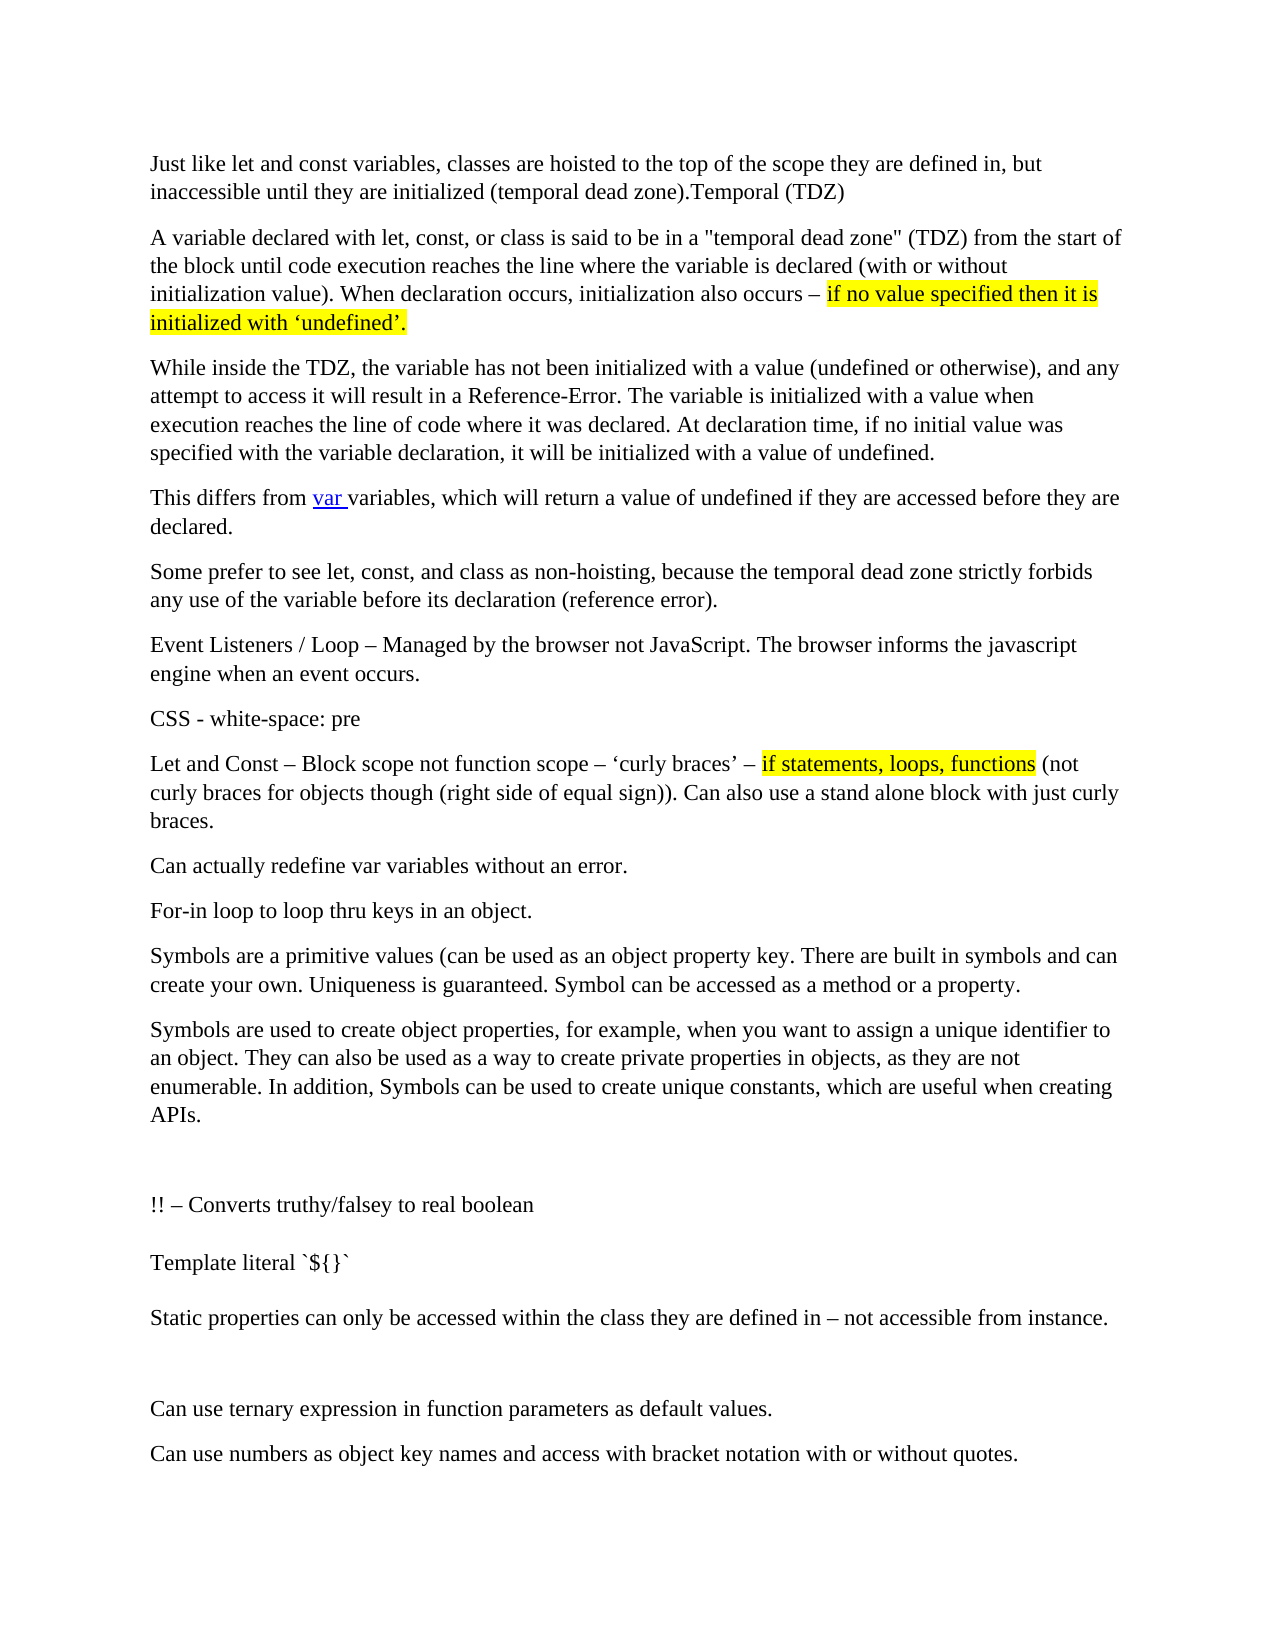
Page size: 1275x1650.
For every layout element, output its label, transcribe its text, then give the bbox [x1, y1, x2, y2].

text Event Listeners / Loop – Managed by the browser not JavaScript. The browser informs the javascript engine when an event occurs. [150, 631, 1125, 686]
text CSS - white-space: pre [150, 705, 1125, 731]
text Static properties can only be accessed within the class they are defined in – not accessible from instance. [150, 1304, 1125, 1331]
text Symbols are a primitive values (can be used as an object property key. There are built in symbols and can create your own. Uniqueness is guaranteed. Symbol can be accessed as a method or a property. [150, 942, 1125, 997]
text !! – Converts truthy/falsey to real boolean [150, 1191, 1125, 1218]
text A variable declared with let, const, or class is said to be in a "temporal dead zone" (TDZ) from the start of the block until code execution reaches the line where the variable is declared (with or without initialization value). When declaration occurs, initialization also occurs – if no value specified then it is initialized with ‘undefined’. [150, 223, 1125, 335]
text Let and Const – Block scope not function scope – ‘curly braces’ – if statements, loops, functions (not curly braces for objects though (right side of equal sign)). Can also use a stand alone block with just curly braces. [150, 750, 1125, 833]
text Template literal `${}` [150, 1249, 1125, 1275]
text Can use numbers as object key names and access with bracket notation with or without quotes. [150, 1440, 1125, 1466]
text Can use ternary expression in function parameters as default values. [150, 1395, 1125, 1421]
text This differs from var variables, which will return a value of undefined if they are accessed before they are declared. [150, 484, 1125, 539]
text Some prefer to see let, const, and class as non-hoisting, because the temporal dead zone strictly forbids any use of the variable before its declaration (reference error). [150, 558, 1125, 613]
text Can actually redefine var variables without an error. [150, 852, 1125, 878]
text While inside the TDZ, the variable has not been initialized with a value (undefined or otherwise), and any attempt to access it will result in a Reference-Error. The variable is initialized with a value when execution reaches the line of code where it was declared. At declaration time, if no initial value was specified with the variable declaration, it will be initialized with a value of undefined. [150, 354, 1125, 466]
text Symbols are used to create object properties, for example, when you want to assign a unique identifier to an object. They can also be used as a way to create private properties in objects, as they are not enumerable. In addition, Symbols can be used to create unique constants, which are useful when creating APIs. [150, 1016, 1125, 1127]
text Just like let and const variables, classes are hoisted to the top of the scope they are defined in, but inaccessible until they are initialized (temporal dead zone).Temporal (TDZ) [150, 150, 1125, 205]
text For-in loop to loop thru keys in an object. [150, 897, 1125, 923]
